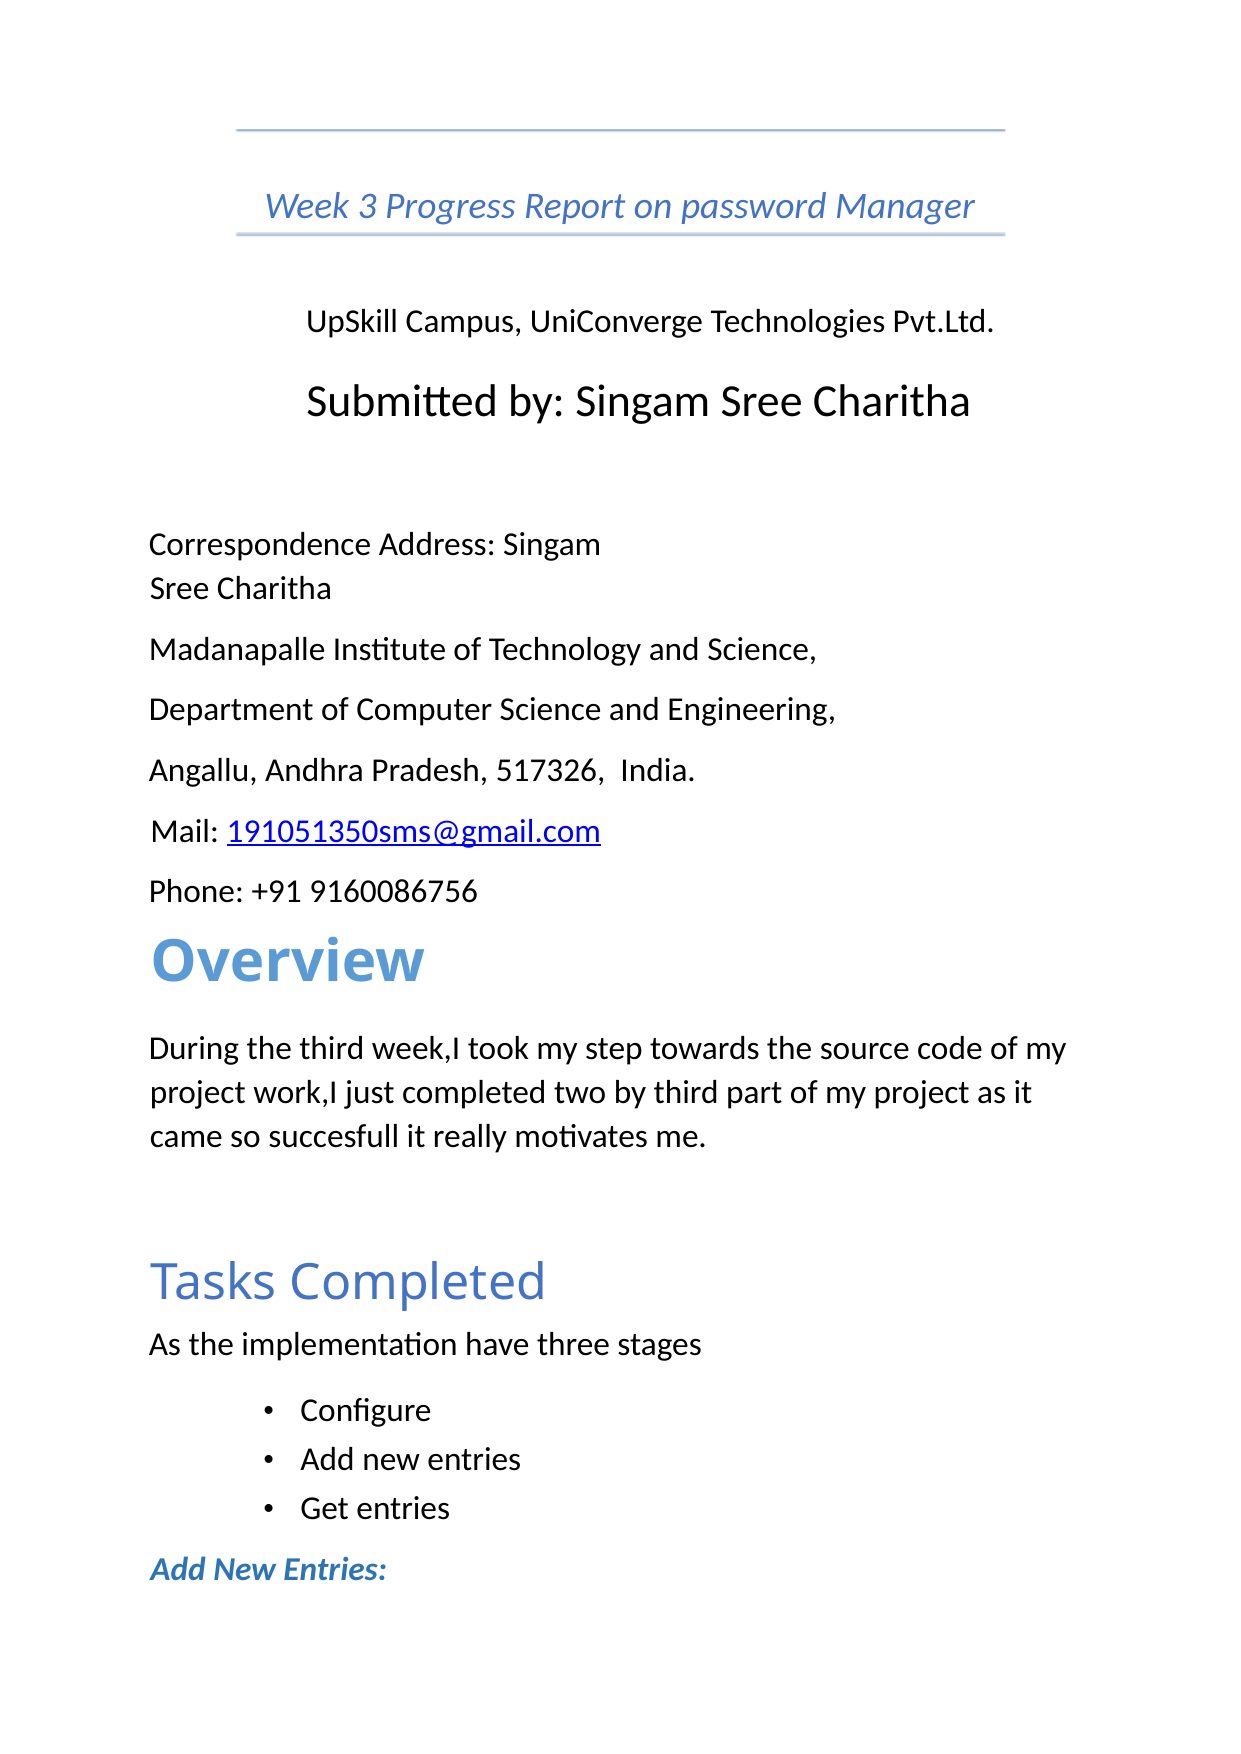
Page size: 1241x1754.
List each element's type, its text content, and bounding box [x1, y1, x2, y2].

list Get entries [263, 1487, 1088, 1528]
list Add new entries [263, 1438, 1088, 1479]
subtitle Overview [150, 919, 1088, 998]
text UpSkill Campus, UniConverge Technologies Pvt.Ltd. [150, 300, 995, 341]
picture [233, 231, 1007, 238]
text Phone: +91 9160086756 [148, 870, 1088, 911]
picture [233, 128, 1007, 135]
text Mail: 191051350sms@gmail.com [150, 809, 1088, 850]
text Add New Entries: [150, 1548, 1088, 1588]
list Configure [263, 1389, 1088, 1430]
text Submitted by: Singam Sree Charitha [306, 372, 1088, 428]
subtitle Tasks Completed [150, 1246, 1088, 1314]
text During the third week,I took my step towards the source code of my project work,I just completed two by third part of my project as it came so succesfull it really motivates me. [148, 1027, 1088, 1156]
text Madanapalle Institute of Technology and Science, [148, 628, 1088, 668]
text As the implementation have three stages [148, 1323, 1088, 1363]
text Angallu, Andhra Pradesh, 517326, India. [148, 748, 700, 789]
text Department of Computer Science and Engineering, [148, 688, 1088, 729]
text Week 3 Progress Report on password Manager [264, 182, 1088, 228]
text Correspondence Address: Singam Sree Charitha [148, 523, 610, 607]
